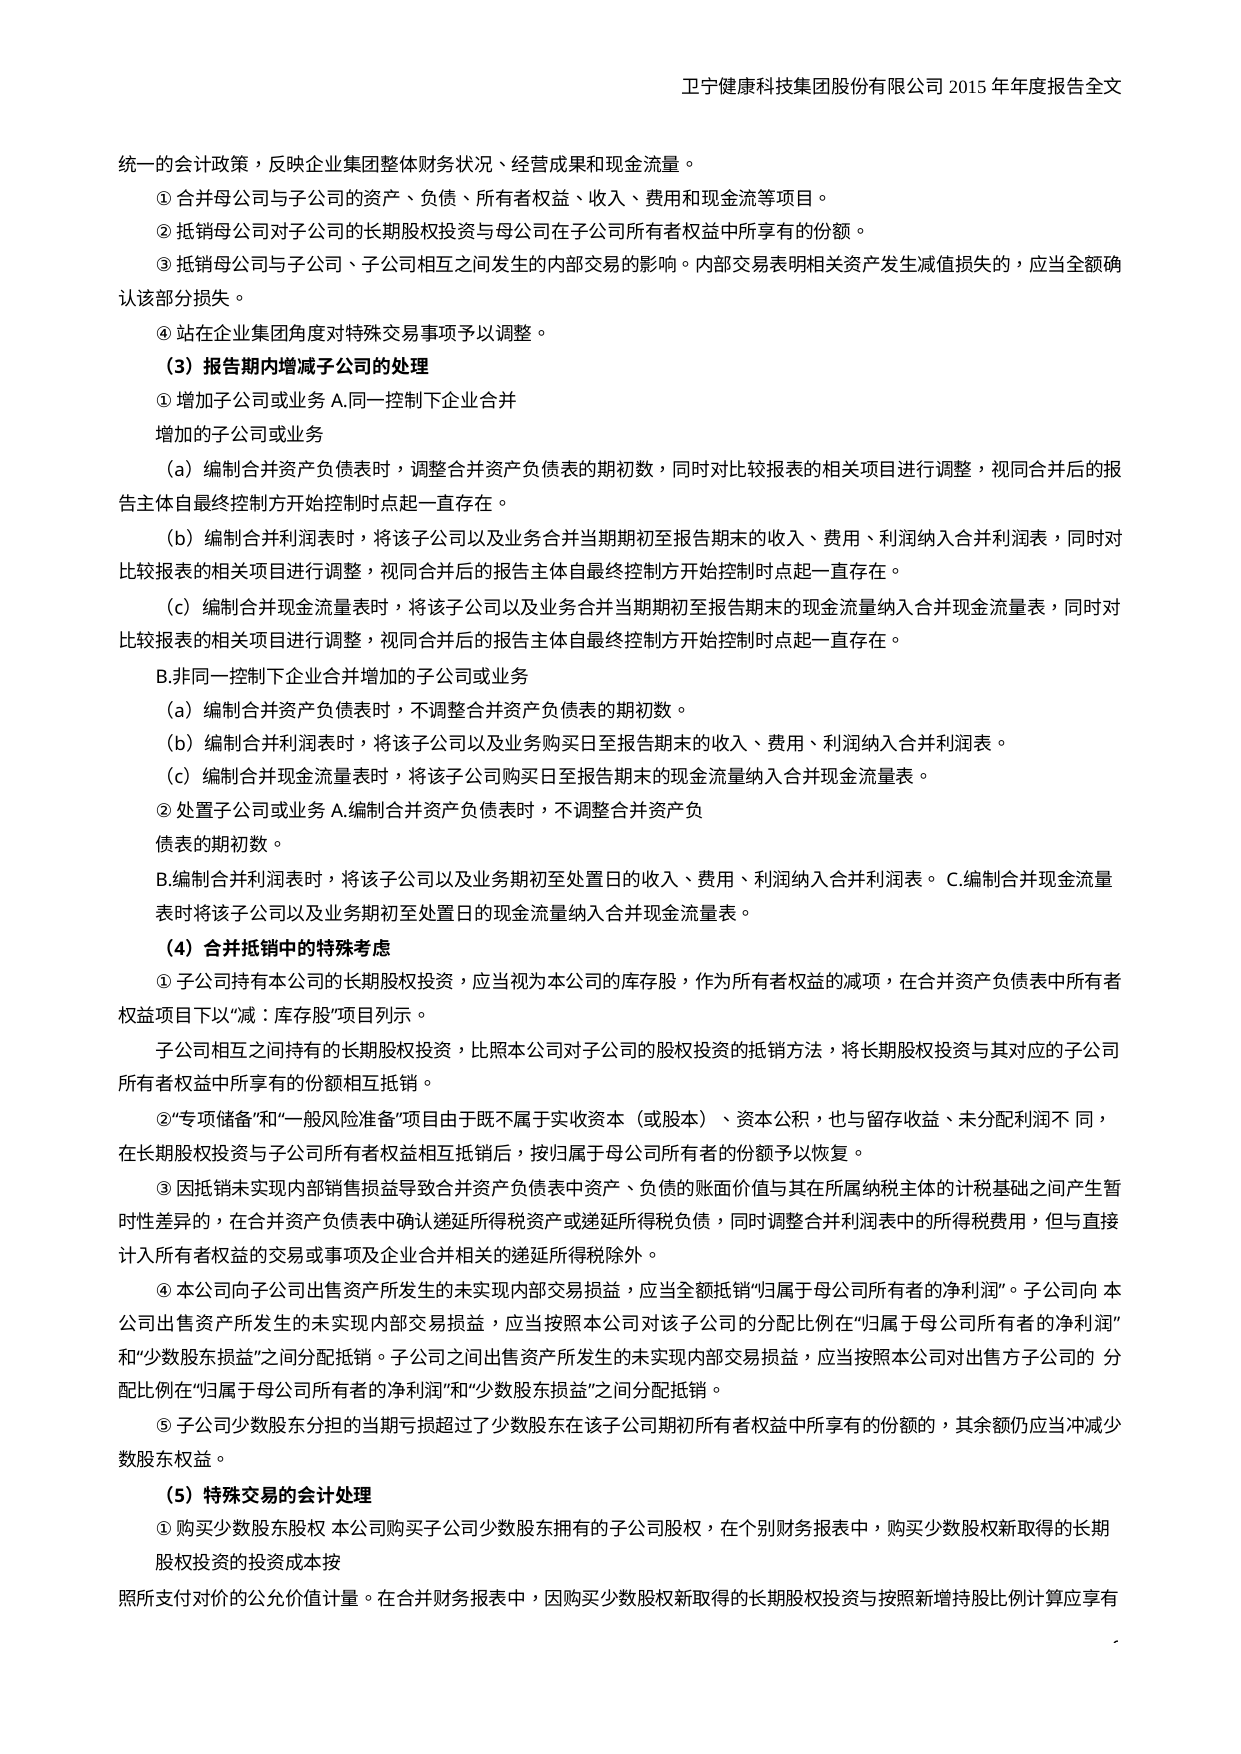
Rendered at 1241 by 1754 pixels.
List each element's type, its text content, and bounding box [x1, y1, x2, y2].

text ①子公司持有本公司的长期股权投资，应当视为本公司的库存股，作为所有者权益的减项，在合并资产负债表中所有者 权益项目下以“减：库存股”项目列示。 [118, 969, 1123, 1028]
text 子公司相互之间持有的长期股权投资，比照本公司对子公司的股权投资的抵销方法，将长期股权投资与其对应的子公司 所有者权益中所享有的份额相互抵销。 [118, 1037, 1123, 1096]
text 统一的会计政策，反映企业集团整体财务状况、经营成果和现金流量。 [118, 151, 1123, 177]
text （b）编制合并利润表时，将该子公司以及业务购买日至报告期末的收入、费用、利润纳入合并利润表。 [155, 730, 1123, 756]
text B.非同一控制下企业合并增加的子公司或业务 [155, 663, 1123, 689]
text ①合并母公司与子公司的资产、负债、所有者权益、收入、费用和现金流等项目。 [155, 185, 1123, 210]
text ①购买少数股东股权 本公司购买子公司少数股东拥有的子公司股权，在个别财务报表中，购买少数股权新取得的长期股权投资的投资成本按 [155, 1515, 1123, 1575]
text ②处置子公司或业务 A.编制合并资产负债表时，不调整合并资产负债表的期初数。 [155, 797, 720, 857]
text ④本公司向子公司出售资产所发生的未实现内部交易损益，应当全额抵销“归属于母公司所有者的净利润”。子公司向 本公司出售资产所发生的未实现内部交易损益，应当按照本公司对该子公司的分配比例在“归属于母公司所有者的净利润” 和“少数股东损益”之间分配抵销。子公司之间出售资产所发生的未实现内部交易损益，应当按照本公司对出售方子公司的 分配比例在“归属于母公司所有者的净利润”和“少数股东损益”之间分配抵销。 [118, 1277, 1122, 1403]
text （a）编制合并资产负债表时，不调整合并资产负债表的期初数。 [155, 697, 1123, 722]
text ①增加子公司或业务 A.同一控制下企业合并增加的子公司或业务 [155, 387, 533, 447]
text （c）编制合并现金流量表时，将该子公司购买日至报告期末的现金流量纳入合并现金流量表。 [155, 764, 1123, 789]
text （b）编制合并利润表时，将该子公司以及业务合并当期期初至报告期末的收入、费用、利润纳入合并利润表，同时对 比较报表的相关项目进行调整，视同合并后的报告主体自最终控制方开始控制时点起一直存在。 [118, 525, 1123, 584]
text ⑤子公司少数股东分担的当期亏损超过了少数股东在该子公司期初所有者权益中所享有的份额的，其余额仍应当冲减少 数股东权益。 [118, 1412, 1123, 1472]
subtitle （4）合并抵销中的特殊考虑 [155, 935, 1123, 961]
text （c）编制合并现金流量表时，将该子公司以及业务合并当期期初至报告期末的现金流量纳入合并现金流量表，同时对 比较报表的相关项目进行调整，视同合并后的报告主体自最终控制方开始控制时点起一直存在。 [118, 594, 1123, 653]
subtitle （5）特殊交易的会计处理 [155, 1482, 1123, 1507]
text ②“专项储备”和“一般风险准备”项目由于既不属于实收资本（或股本）、资本公积，也与留存收益、未分配利润不 同，在长期股权投资与子公司所有者权益相互抵销后，按归属于母公司所有者的份额予以恢复。 [118, 1106, 1123, 1165]
subtitle （3）报告期内增减子公司的处理 [155, 354, 1123, 379]
text ④站在企业集团角度对特殊交易事项予以调整。 [155, 320, 1123, 346]
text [118, 1585, 1123, 1610]
text ③抵销母公司与子公司、子公司相互之间发生的内部交易的影响。内部交易表明相关资产发生减值损失的，应当全额确 认该部分损失。 [118, 252, 1123, 311]
text （a）编制合并资产负债表时，调整合并资产负债表的期初数，同时对比较报表的相关项目进行调整，视同合并后的报 告主体自最终控制方开始控制时点起一直存在。 [118, 457, 1123, 516]
text B.编制合并利润表时，将该子公司以及业务期初至处置日的收入、费用、利润纳入合并利润表。 C.编制合并现金流量表时将该子公司以及业务期初至处置日的现金流量纳入合并现金流量表。 [155, 867, 1123, 926]
text ③因抵销未实现内部销售损益导致合并资产负债表中资产、负债的账面价值与其在所属纳税主体的计税基础之间产生暂 时性差异的，在合并资产负债表中确认递延所得税资产或递延所得税负债，同时调整合并利润表中的所得税费用，但与直接 计入所有者权益的交易或事项及企业合并相关的递延所得税除外。 [118, 1175, 1123, 1268]
text ②抵销母公司对子公司的长期股权投资与母公司在子公司所有者权益中所享有的份额。 [155, 218, 1123, 244]
